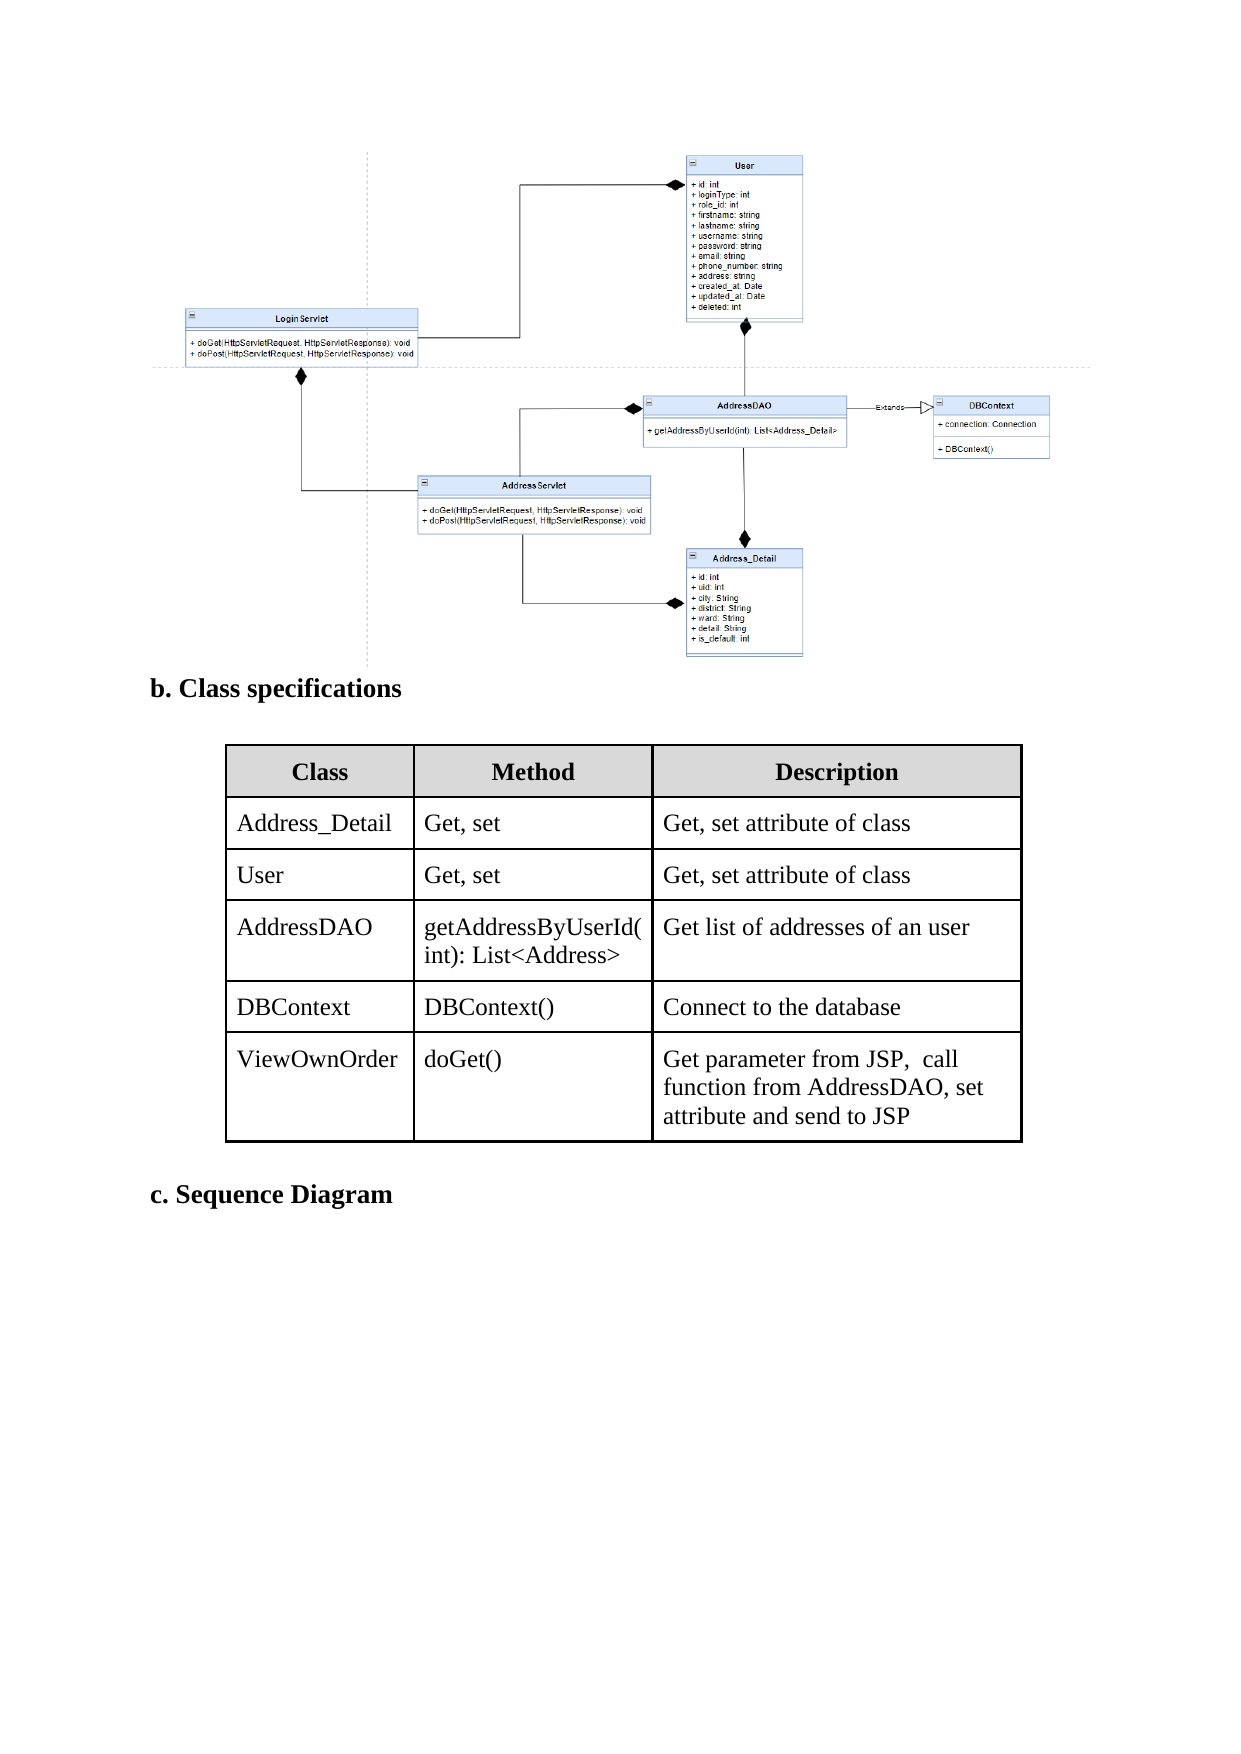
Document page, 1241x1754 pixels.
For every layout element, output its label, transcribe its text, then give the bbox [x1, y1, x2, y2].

table_cell Get parameter from JSP, call function from AddressDAO, set attribute and send to JSP [654, 1033, 1020, 1140]
table_cell Get, set attribute of class [654, 798, 1020, 847]
table_cell DBContext() [415, 982, 651, 1031]
table_cell User [227, 850, 413, 899]
table_cell DBContext [227, 982, 413, 1031]
table_header Method [415, 746, 651, 796]
table_cell Get, set [415, 850, 651, 899]
table_cell Get list of addresses of an user [654, 901, 1020, 979]
table_cell Connect to the database [654, 982, 1020, 1031]
table_cell getAddressByUserId(int): List<Address> [415, 901, 651, 979]
table_cell Get, set attribute of class [654, 850, 1020, 899]
text b. Class specifications [150, 673, 873, 704]
table_cell Get, set [415, 798, 651, 847]
text c. Sequence Diagram [150, 1178, 873, 1209]
table_cell Address_Detail [227, 798, 413, 847]
table_header Class [227, 746, 413, 796]
table_cell ViewOwnOrder [227, 1033, 413, 1140]
picture [150, 150, 1091, 669]
table_cell AddressDAO [227, 901, 413, 979]
table_cell doGet() [415, 1033, 651, 1140]
table_header Description [654, 746, 1020, 796]
